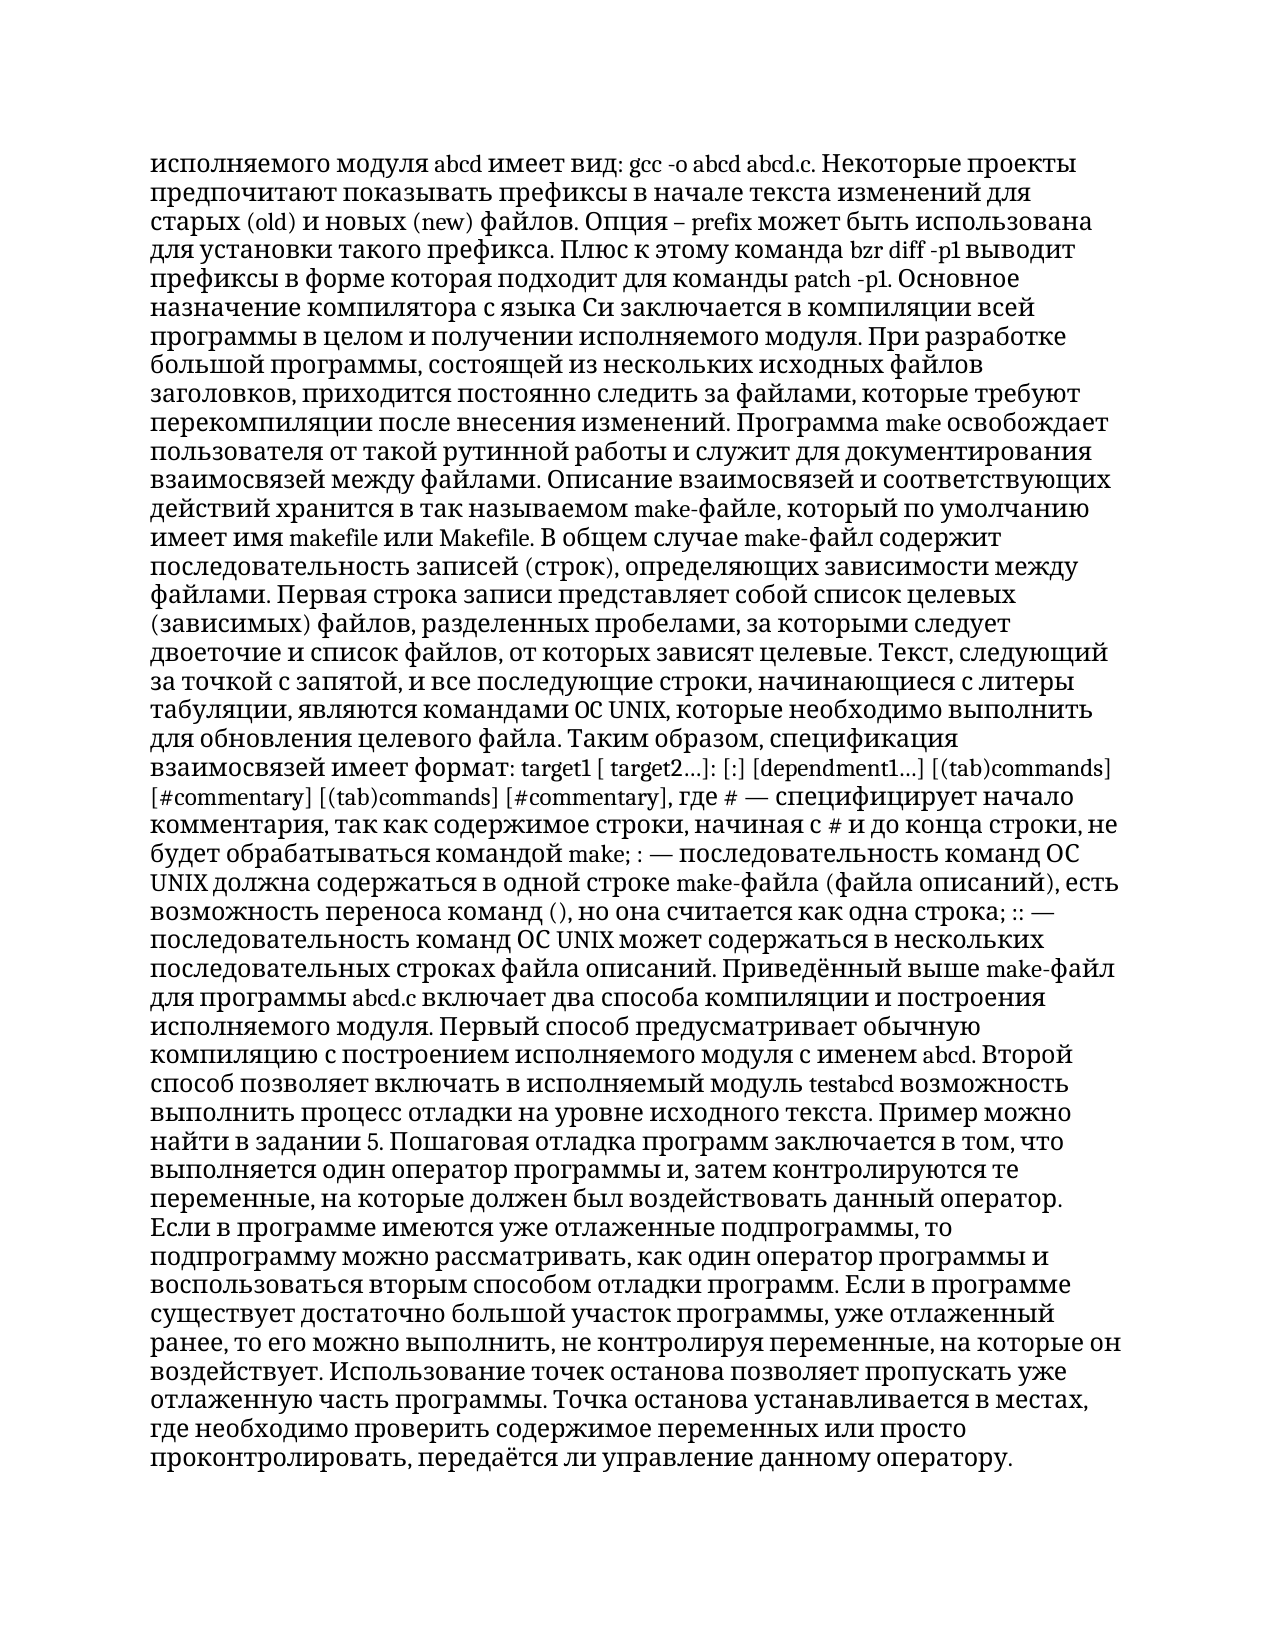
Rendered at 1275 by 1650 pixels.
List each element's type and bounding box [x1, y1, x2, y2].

text [150, 150, 1125, 1472]
